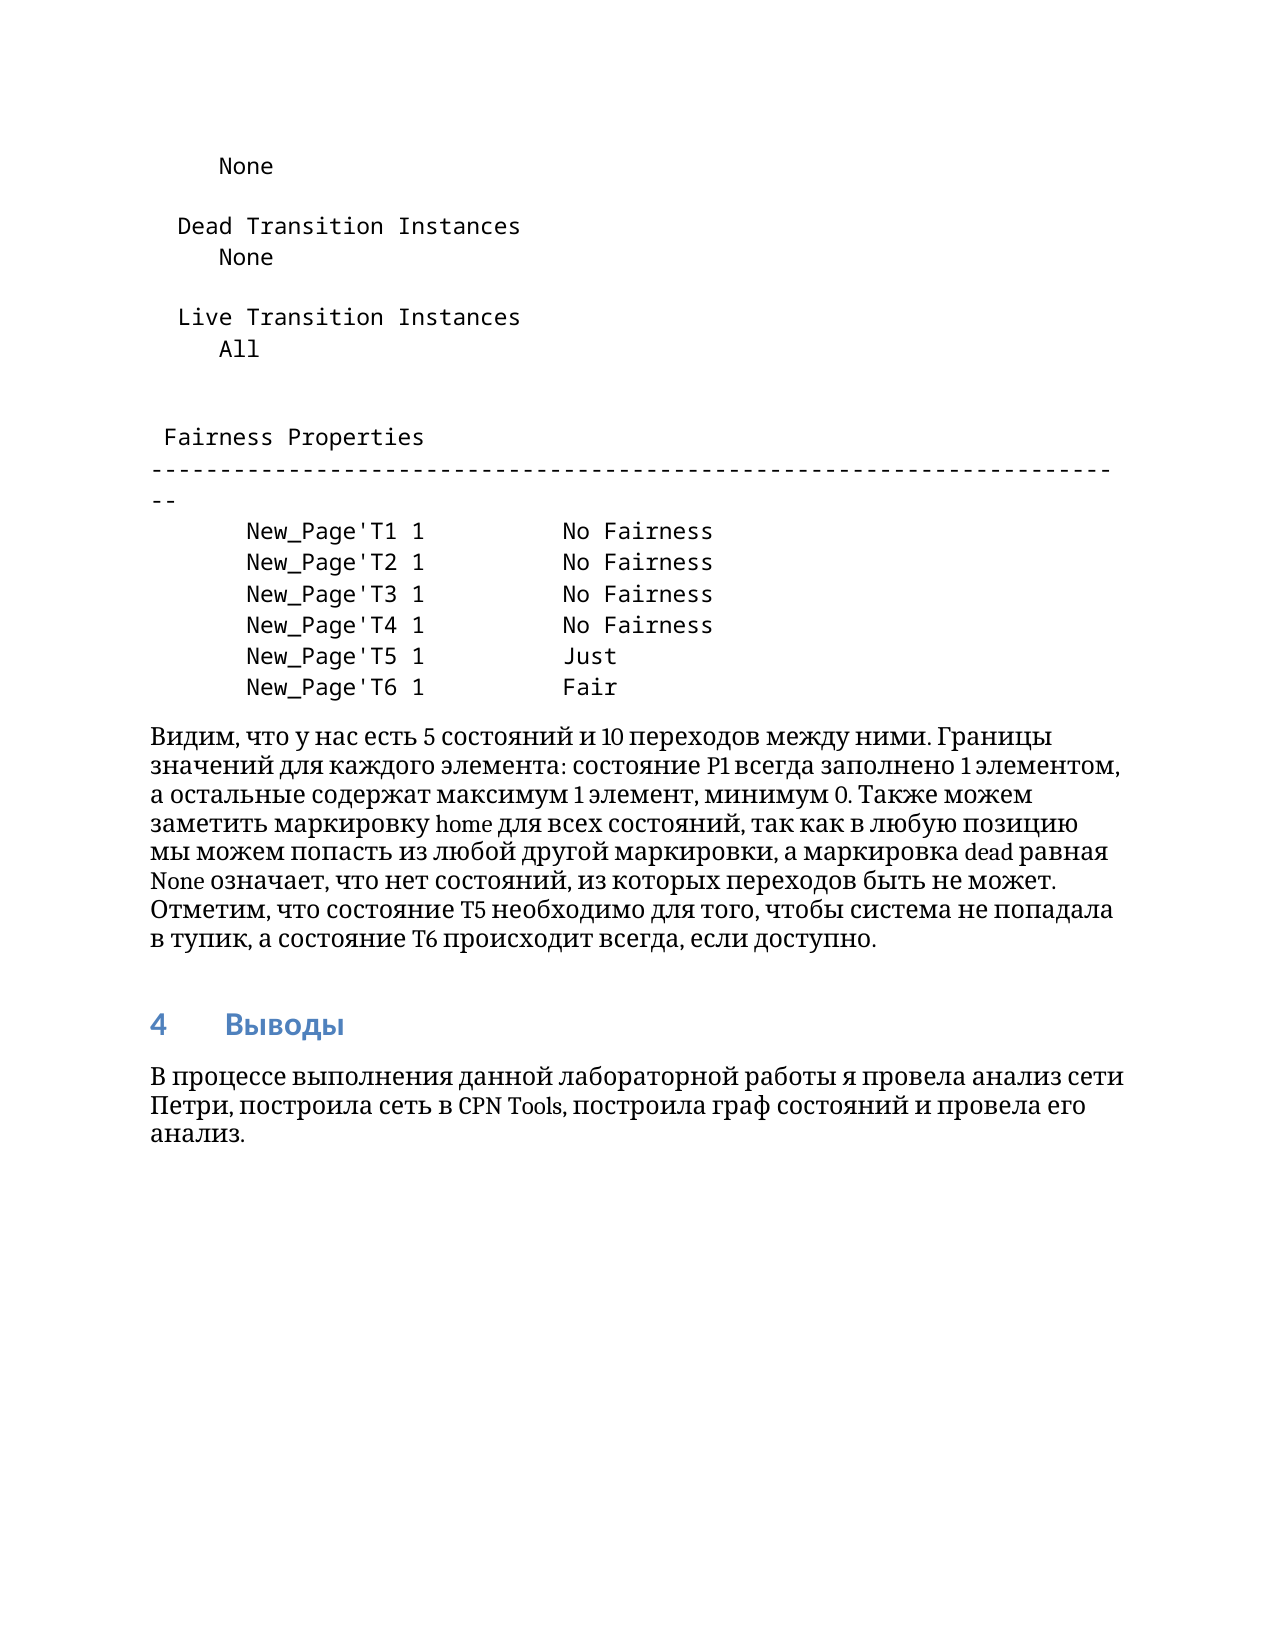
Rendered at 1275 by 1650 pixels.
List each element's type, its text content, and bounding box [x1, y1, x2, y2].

text В процессе выполнения данной лабораторной работы я провела анализ сети Петри, построила сеть в CPN Tools, построила граф состояний и провела его анализ. [150, 1063, 1125, 1149]
subtitle 4 Выводы [150, 1003, 1125, 1044]
text Видим, что у нас есть 5 состояний и 10 переходов между ними. Границы значений для каждого элемента: состояние P1 всегда заполнено 1 элементом, а остальные содержат максимум 1 элемент, минимум 0. Также можем заметить маркировку home для всех состояний, так как в любую позицию мы можем попасть из любой другой маркировки, а маркировка dead равная None означает, что нет состояний, из которых переходов быть не может. Отметим, что состояние T5 необходимо для того, чтобы система не попадала в тупик, а состояние T6 происходит всегда, если доступно. [150, 723, 1125, 953]
